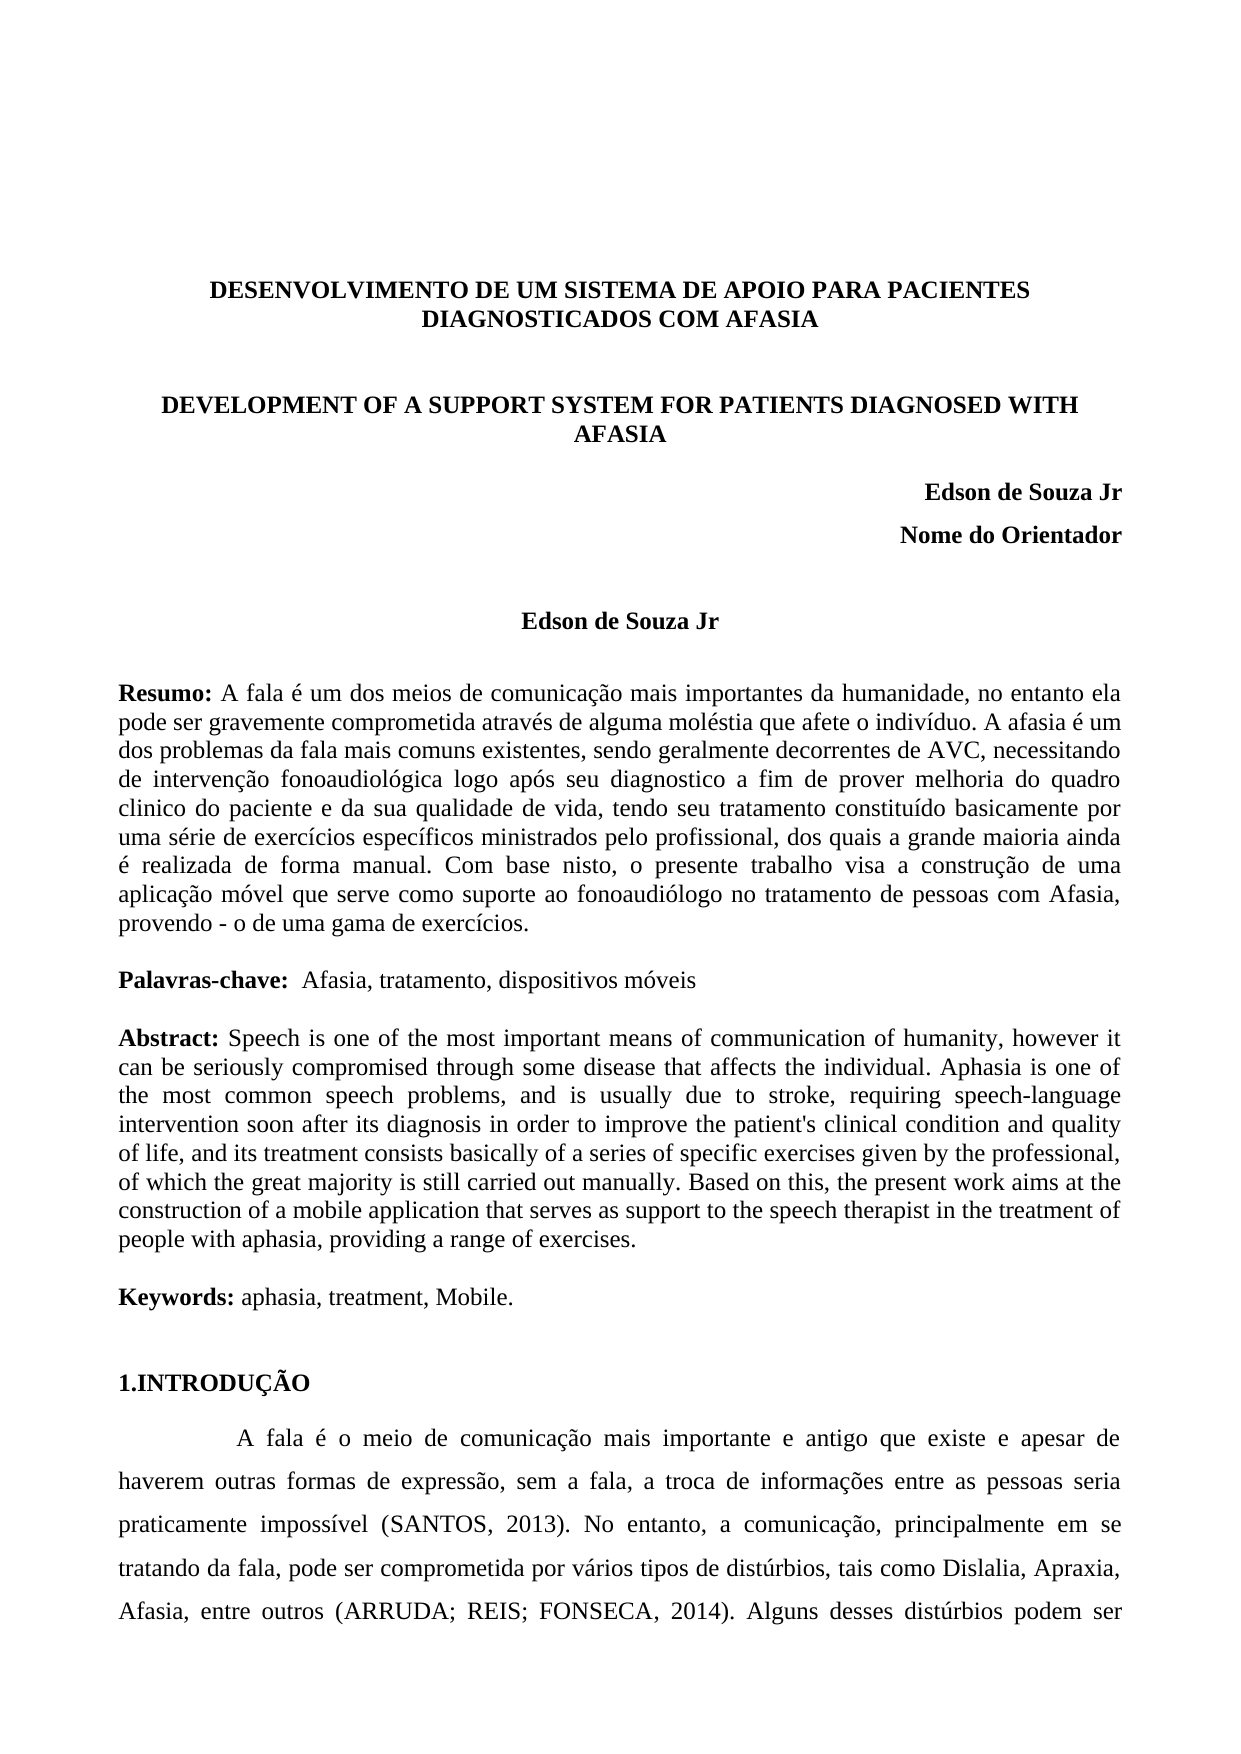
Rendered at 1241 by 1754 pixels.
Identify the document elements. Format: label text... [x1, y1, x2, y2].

text Edson de Souza Jr [118, 606, 1122, 635]
text 1.Introdução [118, 1368, 1122, 1397]
text Nome do Orientador [118, 520, 1122, 549]
text Abstract: Speech is one of the most important means of communication of humanity, however it can be seriously compromised through some disease that affects the individual. Aphasia is one of the most common speech problems, and is usually due to stroke, requiring speech-language intervention soon after its diagnosis in order to improve the patient's clinical condition and quality of life, and its treatment consists basically of a series of specific exercises given by the professional, of which the great majority is still carried out manually. Based on this, the present work aims at the construction of a mobile application that serves as support to the speech therapist in the treatment of people with aphasia, providing a range of exercises. [118, 1023, 1122, 1253]
text Palavras-chave: Afasia, tratamento, dispositivos móveis [118, 966, 1122, 994]
text DESENVOLVIMENTO DE UM SISTEMA DE APOIO PARA PACIENTES DIAGNOSTICADOS COM AFASIA [118, 276, 1122, 333]
text DEVELOPMENT OF A SUPPORT SYSTEM FOR PATIENTS DIAGNOSED WITH AFASIA [118, 391, 1122, 448]
text Edson de Souza Jr [118, 477, 1122, 506]
text Keywords: aphasia, treatment, Mobile. [118, 1282, 1122, 1311]
text Resumo: A fala é um dos meios de comunicação mais importantes da humanidade, no entanto ela pode ser gravemente comprometida através de alguma moléstia que afete o indivíduo. A afasia é um dos problemas da fala mais comuns existentes, sendo geralmente decorrentes de AVC, necessitando de intervenção fonoaudiológica logo após seu diagnostico a fim de prover melhoria do quadro clinico do paciente e da sua qualidade de vida, tendo seu tratamento constituído basicamente por uma série de exercícios específicos ministrados pelo profissional, dos quais a grande maioria ainda é realizada de forma manual. Com base nisto, o presente trabalho visa a construção de uma aplicação móvel que serve como suporte ao fonoaudiólogo no tratamento de pessoas com Afasia, provendo - o de uma gama de exercícios. [118, 678, 1122, 937]
